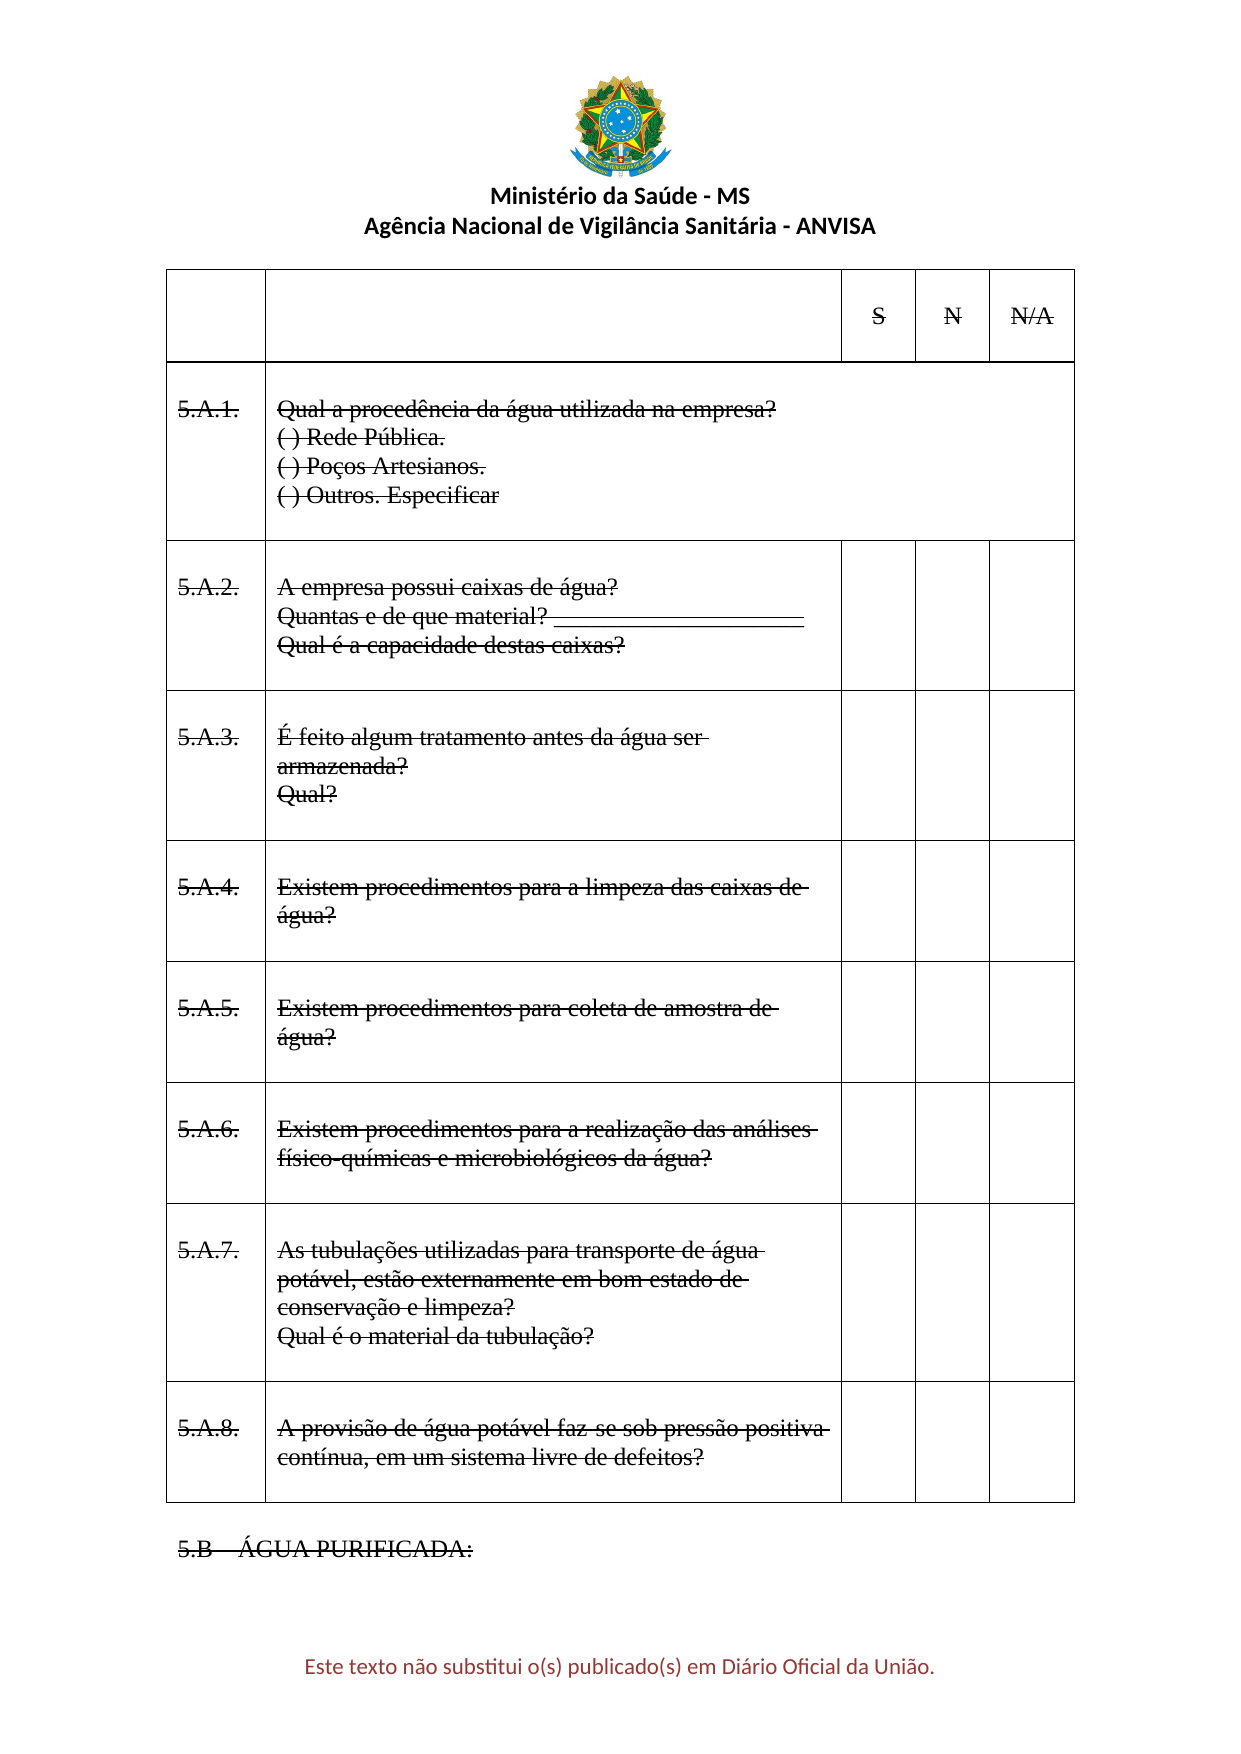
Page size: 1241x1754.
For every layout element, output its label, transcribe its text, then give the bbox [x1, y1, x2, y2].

table_cell [990, 541, 1074, 690]
table_cell 5.A.8. [167, 1382, 265, 1502]
table_cell 5.A.2. [167, 541, 265, 690]
picture [566, 73, 674, 180]
table_cell [990, 1204, 1074, 1381]
table_cell [842, 962, 915, 1082]
table_header N/A [990, 270, 1074, 361]
table_cell As tubulações utilizadas para transporte de água potável, estão externamente em bom estado de conservação e limpeza? Qual é o material da tubulação? [266, 1204, 841, 1381]
table_cell [842, 1083, 915, 1203]
table_cell 5.A.6. [167, 1083, 265, 1203]
table_cell [990, 1083, 1074, 1203]
table_cell É feito algum tratamento antes da água ser armazenada? Qual? [266, 691, 841, 839]
table_cell [842, 691, 915, 839]
table_cell [916, 962, 989, 1082]
table_cell [916, 691, 989, 839]
table_cell A empresa possui caixas de água? Quantas e de que material? ____________________ Qual é a capacidade destas caixas? [266, 541, 841, 690]
table_cell [990, 1382, 1074, 1502]
table_cell [842, 841, 915, 961]
table_cell 5.A.3. [167, 691, 265, 839]
table_cell A provisão de água potável faz-se sob pressão positiva contínua, em um sistema livre de defeitos? [266, 1382, 841, 1502]
table_cell [990, 691, 1074, 839]
table_header [266, 270, 841, 361]
table_cell [990, 841, 1074, 961]
table_cell 5.A.5. [167, 962, 265, 1082]
table_header N [916, 270, 989, 361]
table_cell [916, 1083, 989, 1203]
table_header [167, 270, 265, 361]
table_cell [916, 541, 989, 690]
table_cell [842, 1204, 915, 1381]
table_cell Existem procedimentos para a limpeza das caixas de água? [266, 841, 841, 961]
table_cell [842, 1382, 915, 1502]
table_cell [916, 841, 989, 961]
table_cell 5.A.4. [167, 841, 265, 961]
table_cell 5.A.1. [167, 363, 265, 540]
table_cell [916, 1204, 989, 1381]
table_cell 5.A.7. [167, 1204, 265, 1381]
table_cell Qual a procedência da água utilizada na empresa? ( ) Rede Pública. ( ) Poços Artesianos. ( ) Outros. Especificar [266, 363, 1074, 540]
table_cell [916, 1382, 989, 1502]
table_cell Existem procedimentos para a realização das análises físico-químicas e microbiológicos da água? [266, 1083, 841, 1203]
table_cell [990, 962, 1074, 1082]
text 5.B – ÁGUA PURIFICADA: [177, 1534, 1063, 1563]
table_header S [842, 270, 915, 361]
table_cell Existem procedimentos para coleta de amostra de água? [266, 962, 841, 1082]
table_cell [842, 541, 915, 690]
